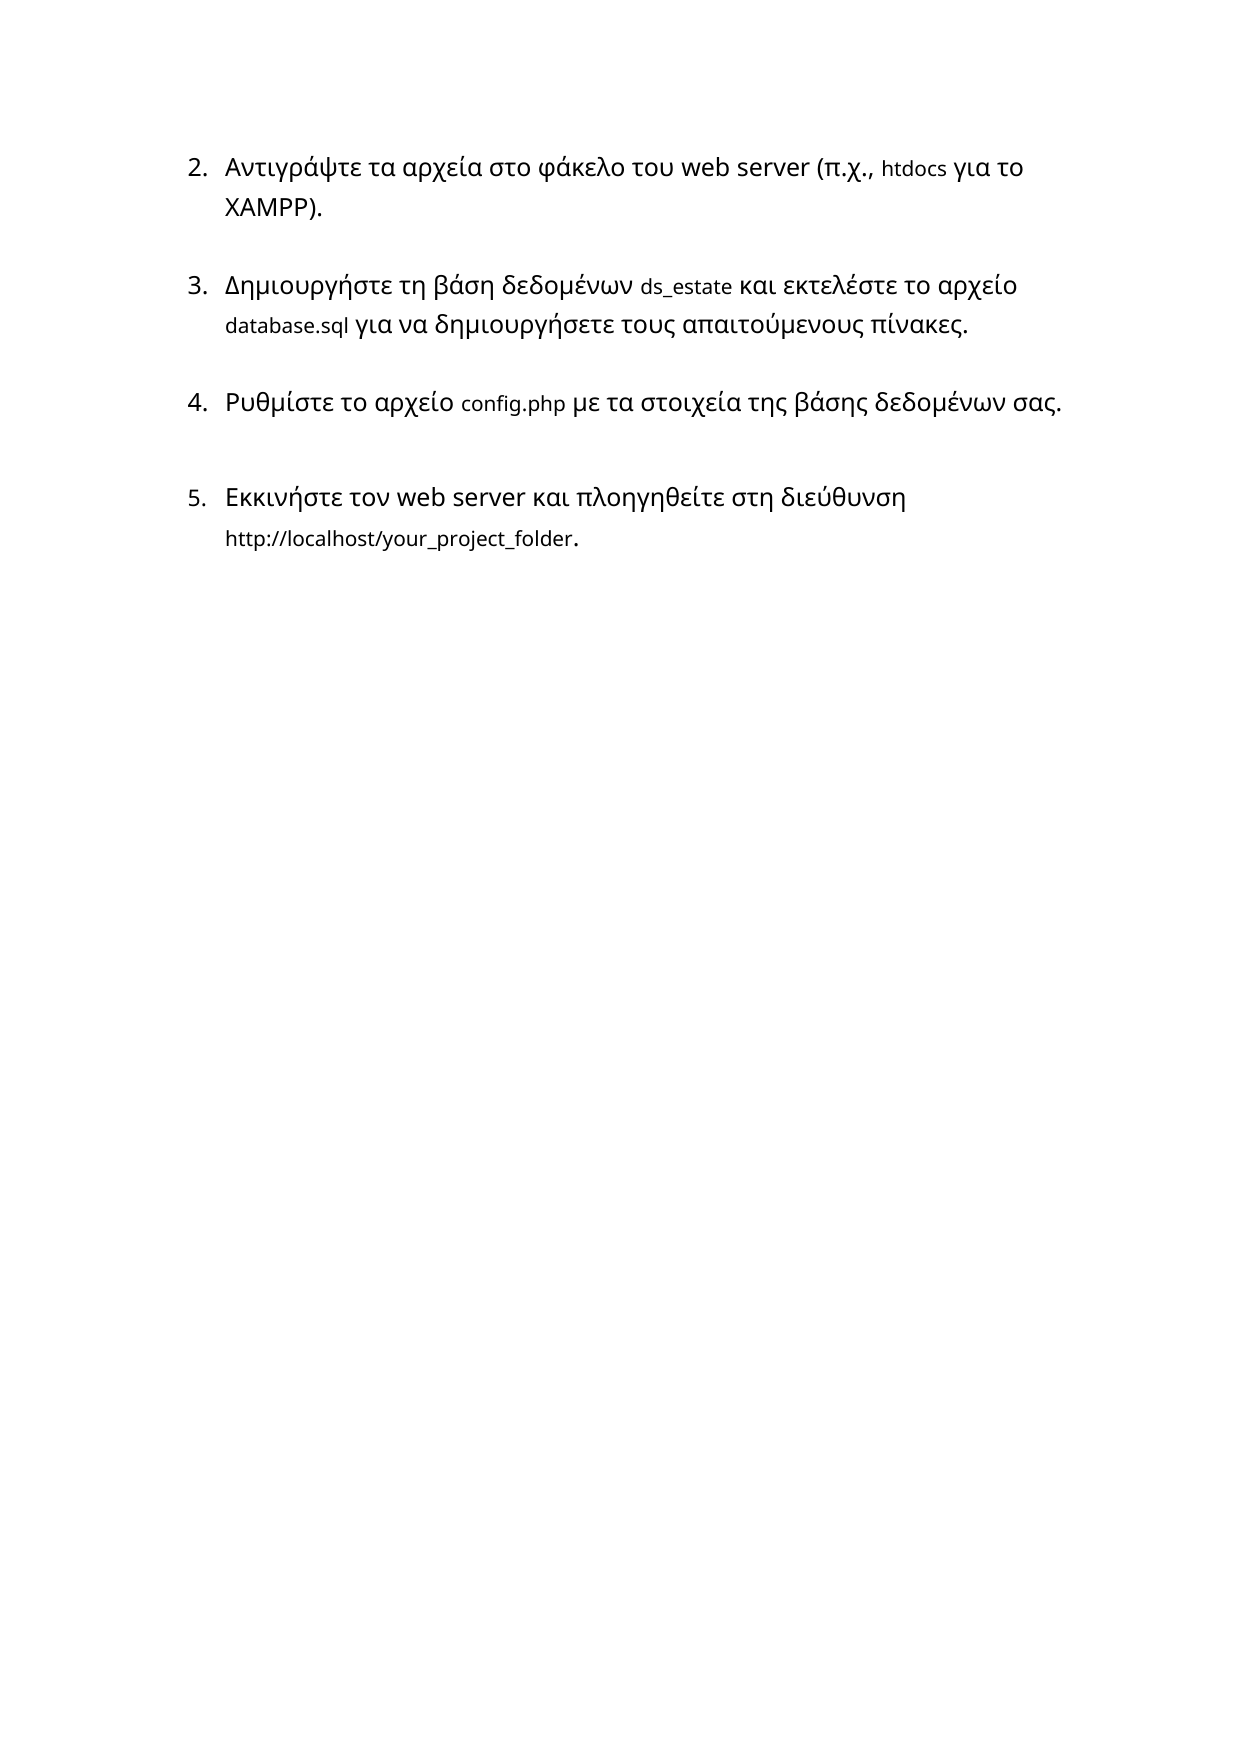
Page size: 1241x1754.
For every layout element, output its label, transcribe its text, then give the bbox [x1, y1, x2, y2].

list Αντιγράψτε τα αρχεία στο φάκελο του web server (π.χ., htdocs για το XAMPP). [187, 150, 1090, 223]
list Ρυθμίστε το αρχείο config.php με τα στοιχεία της βάσης δεδομένων σας. [187, 385, 1090, 419]
list Δημιουργήστε τη βάση δεδομένων ds_estate και εκτελέστε το αρχείο database.sql για να δημιουργήσετε τους απαιτούμενους πίνακες. [187, 267, 1090, 341]
list Εκκινήστε τον web server και πλοηγηθείτε στη διεύθυνση http://localhost/your_project_folder. [187, 480, 1090, 553]
